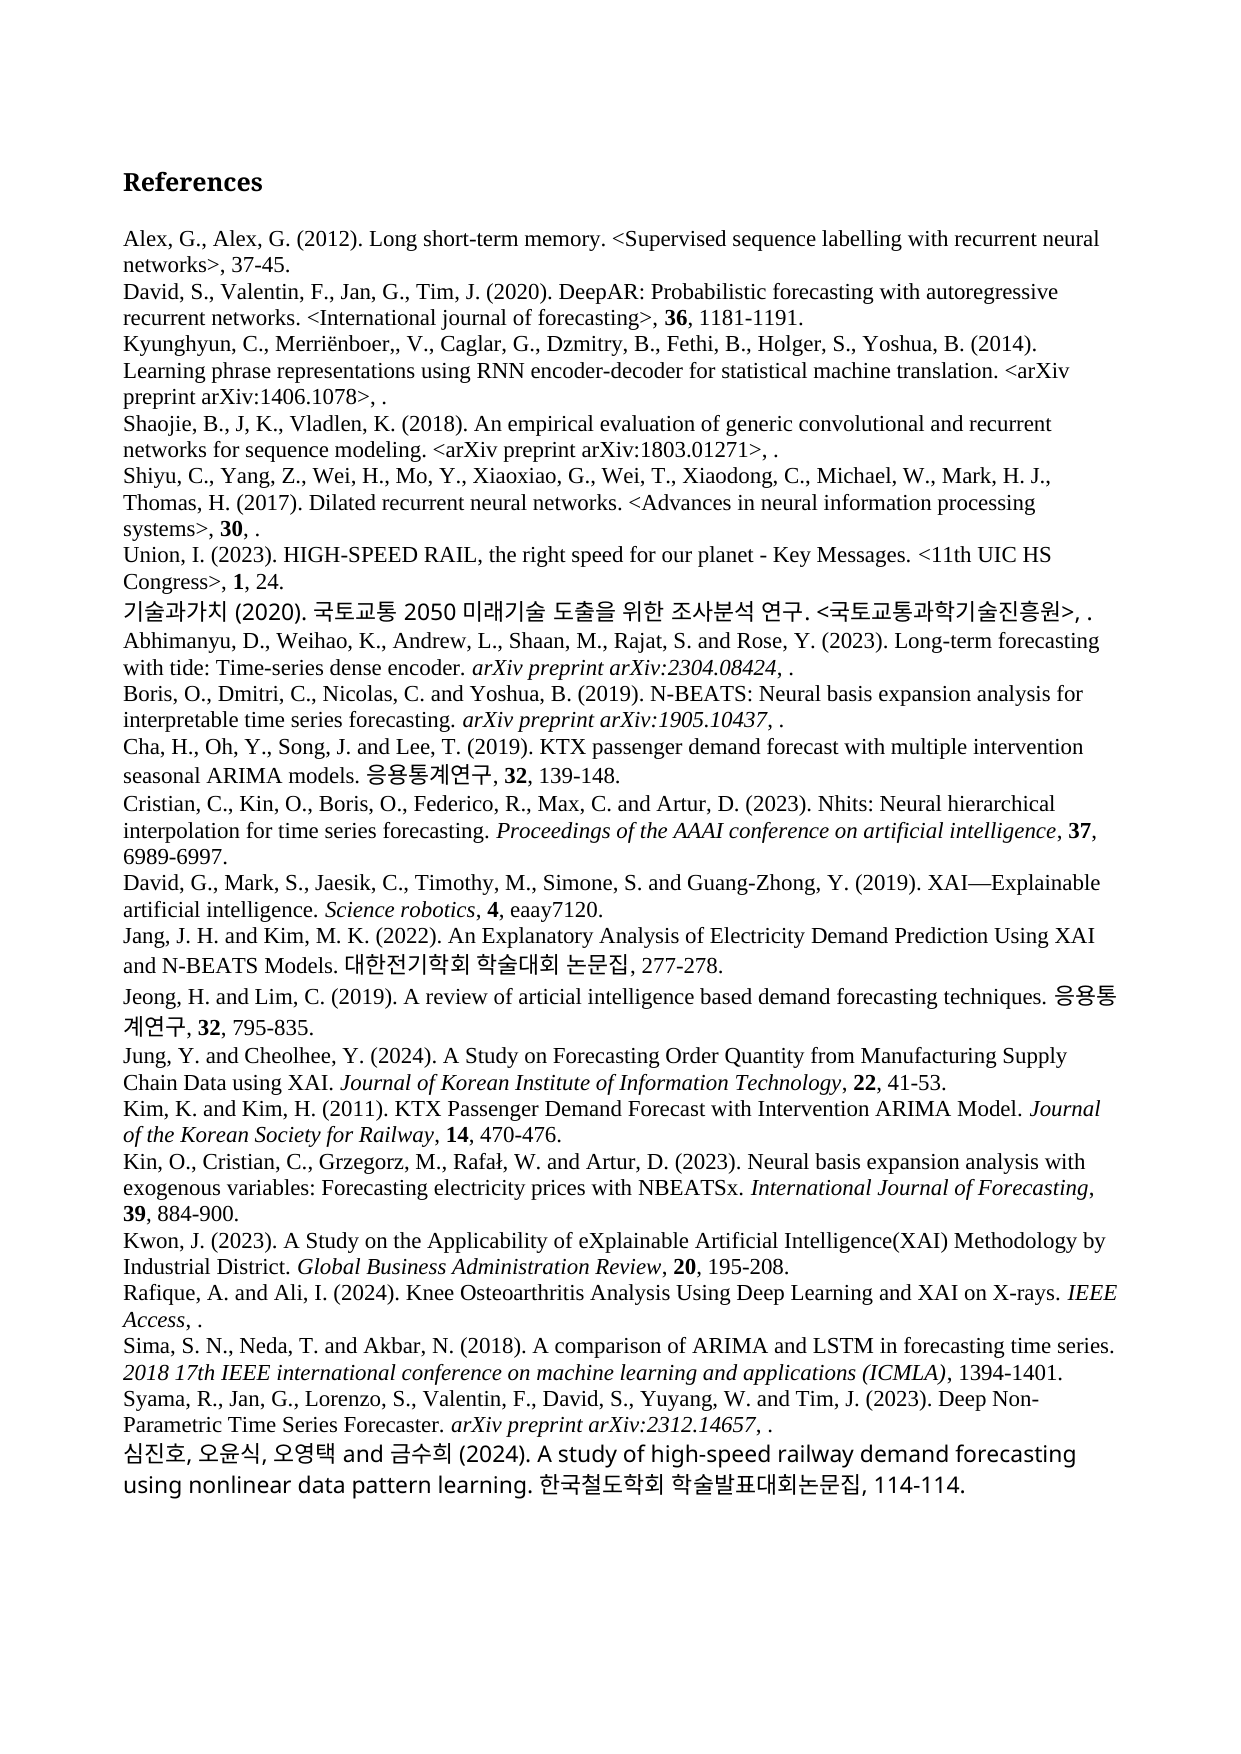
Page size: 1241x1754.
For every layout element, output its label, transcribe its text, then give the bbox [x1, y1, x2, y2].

text Alex, G., Alex, G. (2012). Long short-term memory. <Supervised sequence labelling with recurrent neural networks>, 37-45. [123, 225, 1117, 278]
text Abhimanyu, D., Weihao, K., Andrew, L., Shaan, M., Rajat, S. and Rose, Y. (2023). Long-term forecasting with tide: Time-series dense encoder. arXiv preprint arXiv:2304.08424, . [123, 627, 1117, 680]
text Cristian, C., Kin, O., Boris, O., Federico, R., Max, C. and Artur, D. (2023). Nhits: Neural hierarchical interpolation for time series forecasting. Proceedings of the AAAI conference on artificial intelligence, 37, 6989-6997. [123, 790, 1117, 869]
text Union, I. (2023). HIGH-SPEED RAIL, the right speed for our planet - Key Messages. <11th UIC HS Congress>, 1, 24. [123, 541, 1117, 594]
text Cha, H., Oh, Y., Song, J. and Lee, T. (2019). KTX passenger demand forecast with multiple intervention seasonal ARIMA models. 응용통계연구, 32, 139-148. [123, 733, 1117, 790]
text Kin, O., Cristian, C., Grzegorz, M., Rafał, W. and Artur, D. (2023). Neural basis expansion analysis with exogenous variables: Forecasting electricity prices with NBEATSx. International Journal of Forecasting, 39, 884-900. [123, 1148, 1117, 1227]
text 기술과가치 (2020). 국토교통 2050 미래기술 도출을 위한 조사분석 연구. <국토교통과학기술진흥원>, . [123, 594, 1117, 627]
text Shiyu, C., Yang, Z., Wei, H., Mo, Y., Xiaoxiao, G., Wei, T., Xiaodong, C., Michael, W., Mark, H. J., Thomas, H. (2017). Dilated recurrent neural networks. <Advances in neural information processing systems>, 30, . [123, 462, 1117, 541]
text Jung, Y. and Cheolhee, Y. (2024). A Study on Forecasting Order Quantity from Manufacturing Supply Chain Data using XAI. Journal of Korean Institute of Information Technology, 22, 41-53. [123, 1042, 1117, 1095]
text Shaojie, B., J, K., Vladlen, K. (2018). An empirical evaluation of generic convolutional and recurrent networks for sequence modeling. <arXiv preprint arXiv:1803.01271>, . [123, 409, 1117, 462]
subtitle References [123, 165, 1117, 199]
text Syama, R., Jan, G., Lorenzo, S., Valentin, F., David, S., Yuyang, W. and Tim, J. (2023). Deep Non-Parametric Time Series Forecaster. arXiv preprint arXiv:2312.14657, . [123, 1385, 1117, 1438]
text 심진호, 오윤식, 오영택 and 금수희 (2024). A study of high-speed railway demand forecasting using nonlinear data pattern learning. 한국철도학회 학술발표대회논문집, 114-114. [123, 1438, 1117, 1500]
text David, S., Valentin, F., Jan, G., Tim, J. (2020). DeepAR: Probabilistic forecasting with autoregressive recurrent networks. <International journal of forecasting>, 36, 1181-1191. [123, 278, 1117, 331]
text Jeong, H. and Lim, C. (2019). A review of articial intelligence based demand forecasting techniques. 응용통계연구, 32, 795-835. [123, 980, 1117, 1042]
text Jang, J. H. and Kim, M. K. (2022). An Explanatory Analysis of Electricity Demand Prediction Using XAI and N-BEATS Models. 대한전기학회 학술대회 논문집, 277-278. [123, 922, 1117, 980]
text David, G., Mark, S., Jaesik, C., Timothy, M., Simone, S. and Guang-Zhong, Y. (2019). XAI—Explainable artificial intelligence. Science robotics, 4, eaay7120. [123, 869, 1117, 922]
text Rafique, A. and Ali, I. (2024). Knee Osteoarthritis Analysis Using Deep Learning and XAI on X-rays. IEEE Access, . [123, 1279, 1117, 1332]
text Boris, O., Dmitri, C., Nicolas, C. and Yoshua, B. (2019). N-BEATS: Neural basis expansion analysis for interpretable time series forecasting. arXiv preprint arXiv:1905.10437, . [123, 680, 1117, 733]
text Kyunghyun, C., Merriënboer,, V., Caglar, G., Dzmitry, B., Fethi, B., Holger, S., Yoshua, B. (2014). Learning phrase representations using RNN encoder-decoder for statistical machine translation. <arXiv preprint arXiv:1406.1078>, . [123, 331, 1117, 409]
text Kim, K. and Kim, H. (2011). KTX Passenger Demand Forecast with Intervention ARIMA Model. Journal of the Korean Society for Railway, 14, 470-476. [123, 1095, 1117, 1148]
text Kwon, J. (2023). A Study on the Applicability of eXplainable Artificial Intelligence(XAI) Methodology by Industrial District. Global Business Administration Review, 20, 195-208. [123, 1227, 1117, 1279]
text Sima, S. N., Neda, T. and Akbar, N. (2018). A comparison of ARIMA and LSTM in forecasting time series. 2018 17th IEEE international conference on machine learning and applications (ICMLA), 1394-1401. [123, 1332, 1117, 1385]
